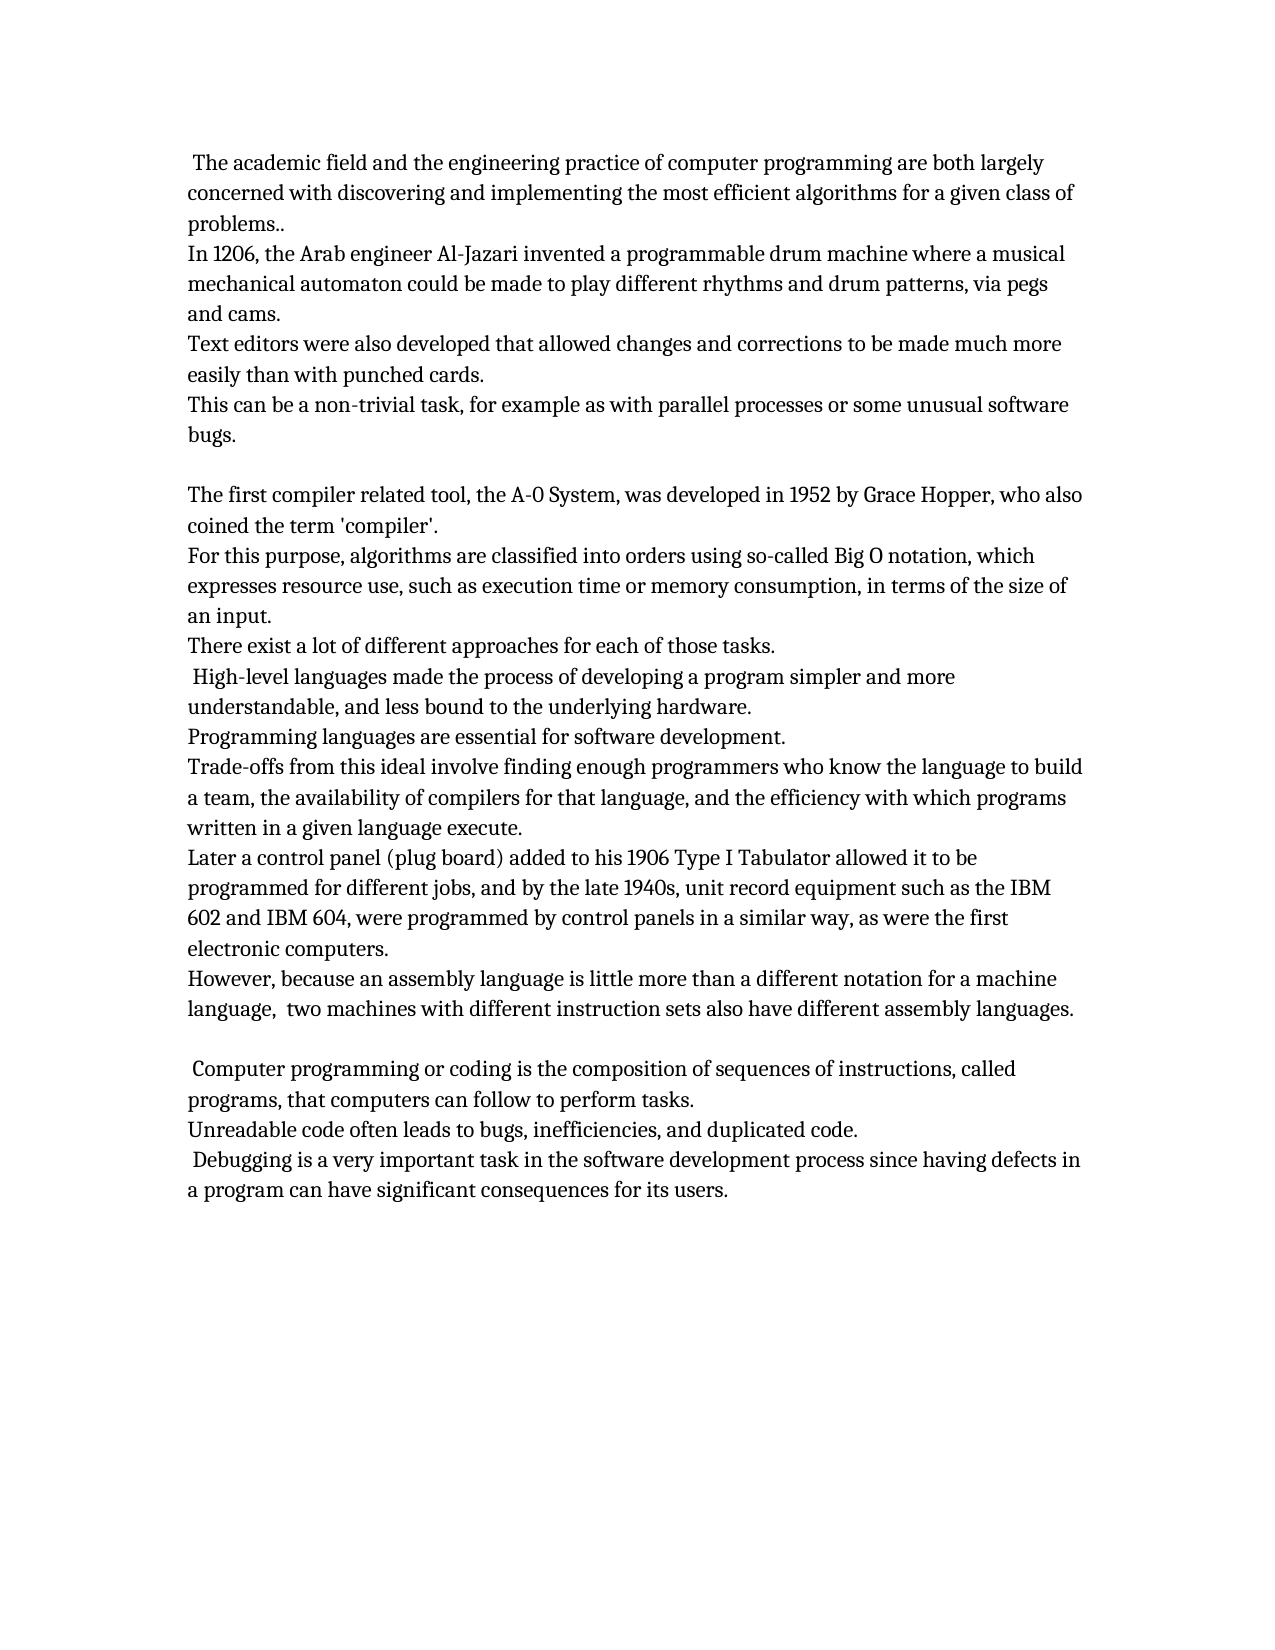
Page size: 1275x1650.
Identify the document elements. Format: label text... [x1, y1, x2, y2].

text The academic field and the engineering practice of computer programming are both largely concerned with discovering and implementing the most efficient algorithms for a given class of problems.. In 1206, the Arab engineer Al-Jazari invented a programmable drum machine where a musical mechanical automaton could be made to play different rhythms and drum patterns, via pegs and cams. Text editors were also developed that allowed changes and corrections to be made much more easily than with punched cards. This can be a non-trivial task, for example as with parallel processes or some unusual software bugs. The first compiler related tool, the A-0 System, was developed in 1952 by Grace Hopper, who also coined the term 'compiler'. For this purpose, algorithms are classified into orders using so-called Big O notation, which expresses resource use, such as execution time or memory consumption, in terms of the size of an input. There exist a lot of different approaches for each of those tasks. High-level languages made the process of developing a program simpler and more understandable, and less bound to the underlying hardware. Programming languages are essential for software development. Trade-offs from this ideal involve finding enough programmers who know the language to build a team, the availability of compilers for that language, and the efficiency with which programs written in a given language execute. Later a control panel (plug board) added to his 1906 Type I Tabulator allowed it to be programmed for different jobs, and by the late 1940s, unit record equipment such as the IBM 602 and IBM 604, were programmed by control panels in a similar way, as were the first electronic computers. However, because an assembly language is little more than a different notation for a machine language, two machines with different instruction sets also have different assembly languages. Computer programming or coding is the composition of sequences of instructions, called programs, that computers can follow to perform tasks. Unreadable code often leads to bugs, inefficiencies, and duplicated code. Debugging is a very important task in the software development process since having defects in a program can have significant consequences for its users. [187, 150, 1087, 1203]
